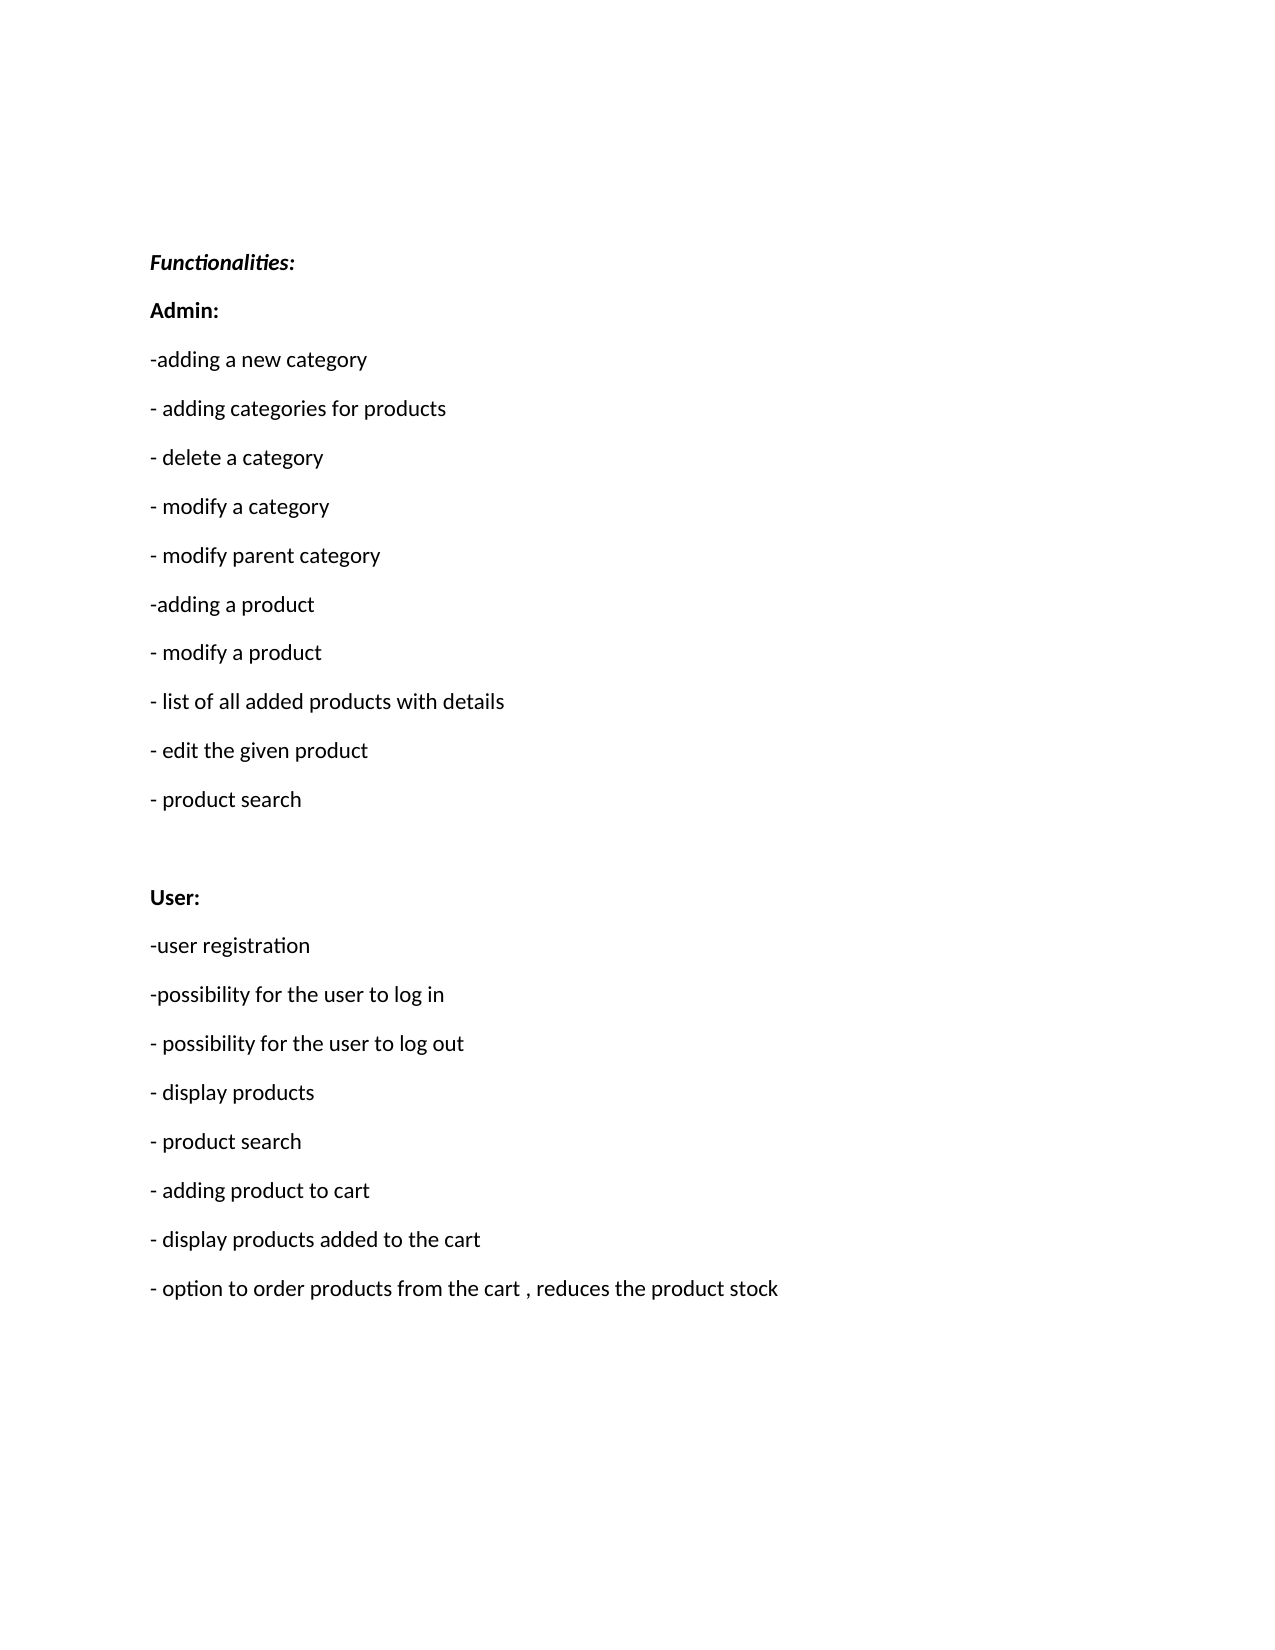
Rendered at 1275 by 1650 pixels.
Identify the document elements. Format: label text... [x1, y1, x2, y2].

text -user registration [150, 932, 1125, 960]
text - option to order products from the cart , reduces the product stock [150, 1274, 1125, 1302]
text - display products added to the cart [150, 1225, 1125, 1253]
text - possibility for the user to log out [150, 1029, 1125, 1057]
text - product search [150, 785, 1125, 813]
text -adding a product [150, 590, 1125, 618]
text Admin: [150, 297, 1125, 324]
text - delete a category [150, 443, 1125, 471]
text - display products [150, 1078, 1125, 1106]
text - modify parent category [150, 541, 1125, 569]
text - modify a category [150, 492, 1125, 520]
text - product search [150, 1127, 1125, 1155]
text Functionalities: [150, 248, 1125, 276]
text User: [150, 883, 1125, 911]
text -adding a new category [150, 345, 1125, 373]
text - adding product to cart [150, 1176, 1125, 1204]
text - list of all added products with details [150, 687, 1125, 715]
text -possibility for the user to log in [150, 981, 1125, 1008]
text - modify a product [150, 638, 1125, 667]
text - edit the given product [150, 736, 1125, 764]
text - adding categories for products [150, 394, 1125, 422]
